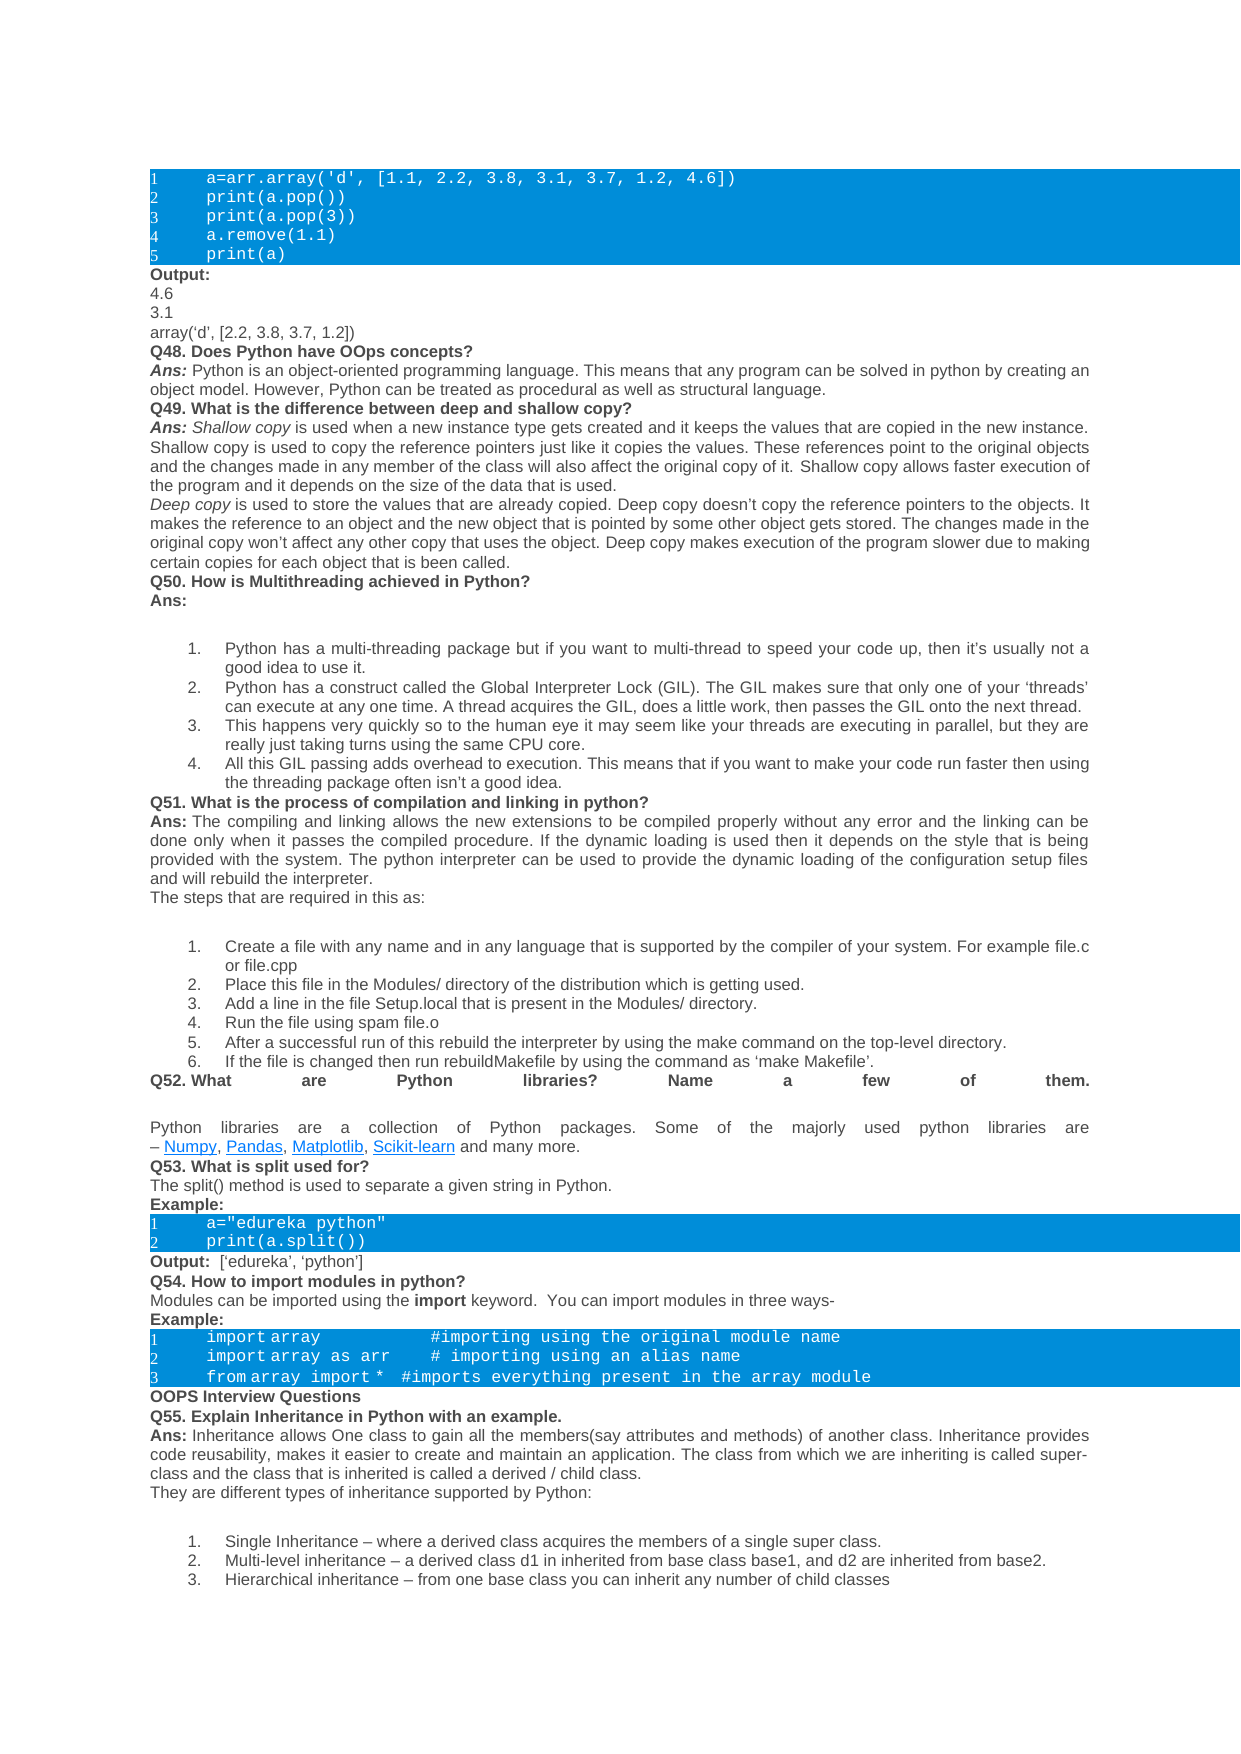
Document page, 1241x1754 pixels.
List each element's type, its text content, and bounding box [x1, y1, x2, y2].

list Place this file in the Modules/ directory of the distribution which is getting used. [187, 975, 1090, 994]
text Output: [‘edureka’, ‘python’] [150, 1252, 1090, 1271]
text Example: [150, 1310, 1090, 1329]
table_header a=arr.array('d', [1.1, 2.2, 3.8, 3.1, 3.7, 1.2, 4.6]) print(a.pop()) print(a.pop(3)) a.remove(1.1) print(a) [206, 169, 1240, 265]
list Add a line in the file Setup.local that is present in the Modules/ directory. [187, 994, 1090, 1013]
text array(‘d’, [2.2, 3.8, 3.7, 1.2]) [150, 322, 1090, 342]
text 3.1 [150, 303, 1090, 322]
text Q49. What is the difference between deep and shallow copy? [150, 399, 1090, 418]
table_header 1 2 3 [150, 1329, 206, 1387]
list Hierarchical inheritance – from one base class you can inherit any number of child classes [187, 1570, 1090, 1589]
text Q54. How to import modules in python? [150, 1271, 1090, 1291]
text Output: [150, 265, 1090, 284]
list Create a file with any name and in any language that is supported by the compiler of your system. For example file.c or file.cpp [187, 937, 1090, 975]
list All this GIL passing adds overhead to execution. This means that if you want to make your code run faster then using the threading package often isn’t a good idea. [187, 754, 1090, 792]
text Q48. Does Python have OOps concepts? [150, 342, 1090, 361]
text Deep copy is used to store the values that are already copied. Deep copy doesn’t copy the reference pointers to the objects. It makes the reference to an object and the new object that is pointed by some other object gets stored. The changes made in the original copy won’t affect any other copy that uses the object. Deep copy makes execution of the program slower due to making certain copies for each object that is been called. [150, 495, 1090, 572]
text Ans: Python is an object-oriented programming language. This means that any program can be solved in python by creating an object model. However, Python can be treated as procedural as well as structural language. [150, 361, 1090, 399]
list Multi-level inheritance – a derived class d1 in inherited from base class base1, and d2 are inherited from base2. [187, 1551, 1090, 1570]
text Q53. What is split used for? [150, 1156, 1090, 1176]
text The steps that are required in this as: [150, 888, 1090, 907]
list Python has a construct called the Global Interpreter Lock (GIL). The GIL makes sure that only one of your ‘threads’ can execute at any one time. A thread acquires the GIL, does a little work, then passes the GIL onto the next thread. [187, 677, 1090, 716]
table_header 1 2 [150, 1214, 206, 1252]
text Example: [150, 1195, 1090, 1214]
text They are different types of inheritance supported by Python: [150, 1483, 1090, 1502]
text Python libraries are a collection of Python packages. Some of the majorly used python libraries are – Numpy, Pandas, Matplotlib, Scikit-learn and many more. [150, 1118, 1090, 1156]
list Python has a multi-threading package but if you want to multi-thread to speed your code up, then it’s usually not a good idea to use it. [187, 639, 1090, 677]
text Modules can be imported using the import keyword. You can import modules in three ways- [150, 1291, 1090, 1310]
text Q55. Explain Inheritance in Python with an example. [150, 1406, 1090, 1426]
text Ans: [150, 591, 1090, 610]
text Ans: Shallow copy is used when a new instance type gets created and it keeps the values that are copied in the new instance. Shallow copy is used to copy the reference pointers just like it copies the values. These references point to the original objects and the changes made in any member of the class will also affect the original copy of it. Shallow copy allows faster execution of the program and it depends on the size of the data that is used. [150, 418, 1090, 495]
list Run the file using spam file.o [187, 1013, 1090, 1032]
text OOPS Interview Questions [150, 1387, 1090, 1406]
list After a successful run of this rebuild the interpreter by using the make command on the top-level directory. [187, 1032, 1090, 1052]
text Q51. What is the process of compilation and linking in python? [150, 792, 1090, 812]
text Ans: The compiling and linking allows the new extensions to be compiled properly without any error and the linking can be done only when it passes the compiled procedure. If the dynamic loading is used then it depends on the style that is being provided with the system. The python interpreter can be used to provide the dynamic loading of the configuration setup files and will rebuild the interpreter. [150, 812, 1090, 888]
list This happens very quickly so to the human eye it may seem like your threads are executing in parallel, but they are really just taking turns using the same CPU core. [187, 716, 1090, 754]
text Q52. What are Python libraries? Name a few of them. [150, 1071, 1090, 1118]
list If the file is changed then run rebuildMakefile by using the command as ‘make Makefile’. [187, 1052, 1090, 1071]
text 4.6 [150, 284, 1090, 303]
table_header a="edureka python" print(a.split()) [206, 1214, 1240, 1252]
table_header import array #importing using the original module name import array as arr # importing using an alias name from array import * #imports everything present in the array module [206, 1329, 1240, 1387]
text The split() method is used to separate a given string in Python. [150, 1176, 1090, 1195]
text Ans: Inheritance allows One class to gain all the members(say attributes and methods) of another class. Inheritance provides code reusability, makes it easier to create and maintain an application. The class from which we are inheriting is called super-class and the class that is inherited is called a derived / child class. [150, 1426, 1090, 1483]
text Q50. How is Multithreading achieved in Python? [150, 572, 1090, 591]
list Single Inheritance – where a derived class acquires the members of a single super class. [187, 1531, 1090, 1551]
table_header 1 2 3 4 5 [150, 169, 206, 265]
